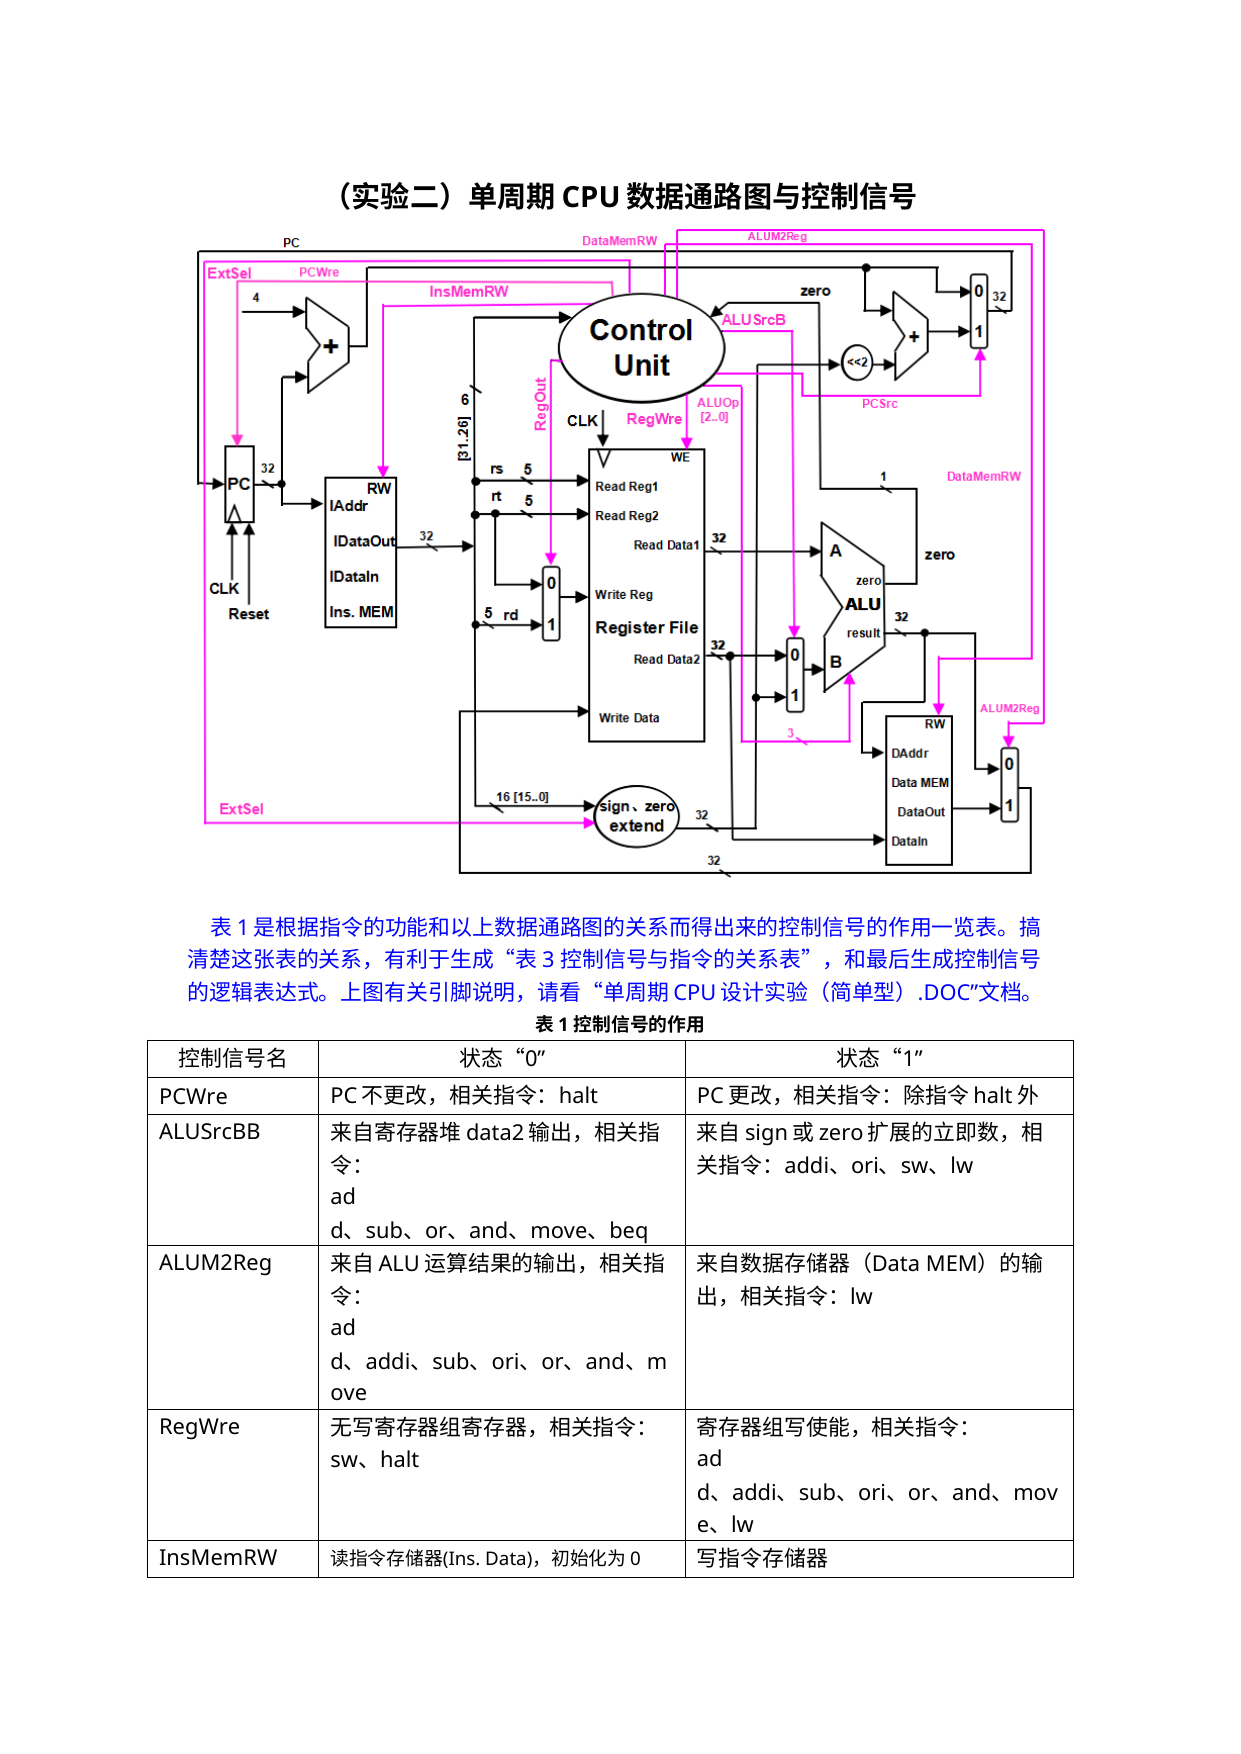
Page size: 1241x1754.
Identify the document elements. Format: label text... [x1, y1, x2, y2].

text （实验二）单周期CPU数据通路图与控制信号 [187, 162, 1053, 226]
table_cell RegWre [148, 1410, 318, 1539]
table_cell PC不更改，相关指令：halt [319, 1078, 685, 1114]
table_cell 寄存器组写使能，相关指令：add、addi、sub、ori、or、and、move、lw [686, 1410, 1073, 1539]
text 表1 控制信号的作用 [187, 1007, 1053, 1039]
table_cell 来自数据存储器（Data MEM）的输出，相关指令：lw [686, 1246, 1073, 1408]
text 表1是根据指令的功能和以上数据通路图的关系而得出来的控制信号的作用一览表。搞清楚这张表的关系，有利于生成“表3 控制信号与指令的关系表”，和最后生成控制信号的逻辑表达式。上图有关引脚说明，请看“单周期CPU设计实验（简单型）.DOC”文档。 [187, 909, 1053, 1007]
table_cell InsMemRW [148, 1541, 318, 1577]
table_cell 来自ALU运算结果的输出，相关指令：add、addi、sub、ori、or、and、move [319, 1246, 685, 1408]
table_cell 读指令存储器(Ins. Data)，初始化为0 [319, 1541, 685, 1577]
table_header 状态“0” [319, 1041, 685, 1077]
table_cell 无写寄存器组寄存器，相关指令： sw、halt [319, 1410, 685, 1539]
table_cell 来自sign或zero扩展的立即数，相关指令：addi、ori、sw、lw [686, 1115, 1073, 1245]
table_cell 写指令存储器 [686, 1541, 1073, 1577]
table_cell ALUSrcBB [148, 1115, 318, 1245]
table_cell ALUM2Reg [148, 1246, 318, 1408]
table_cell PCWre [148, 1078, 318, 1114]
picture [187, 226, 1053, 880]
table_cell 来自寄存器堆data2输出，相关指令：add、sub、or、and、move、beq [319, 1115, 685, 1245]
table_cell PC更改，相关指令：除指令halt外 [686, 1078, 1073, 1114]
table_header 控制信号名 [148, 1041, 318, 1077]
table_header 状态“1” [686, 1041, 1073, 1077]
